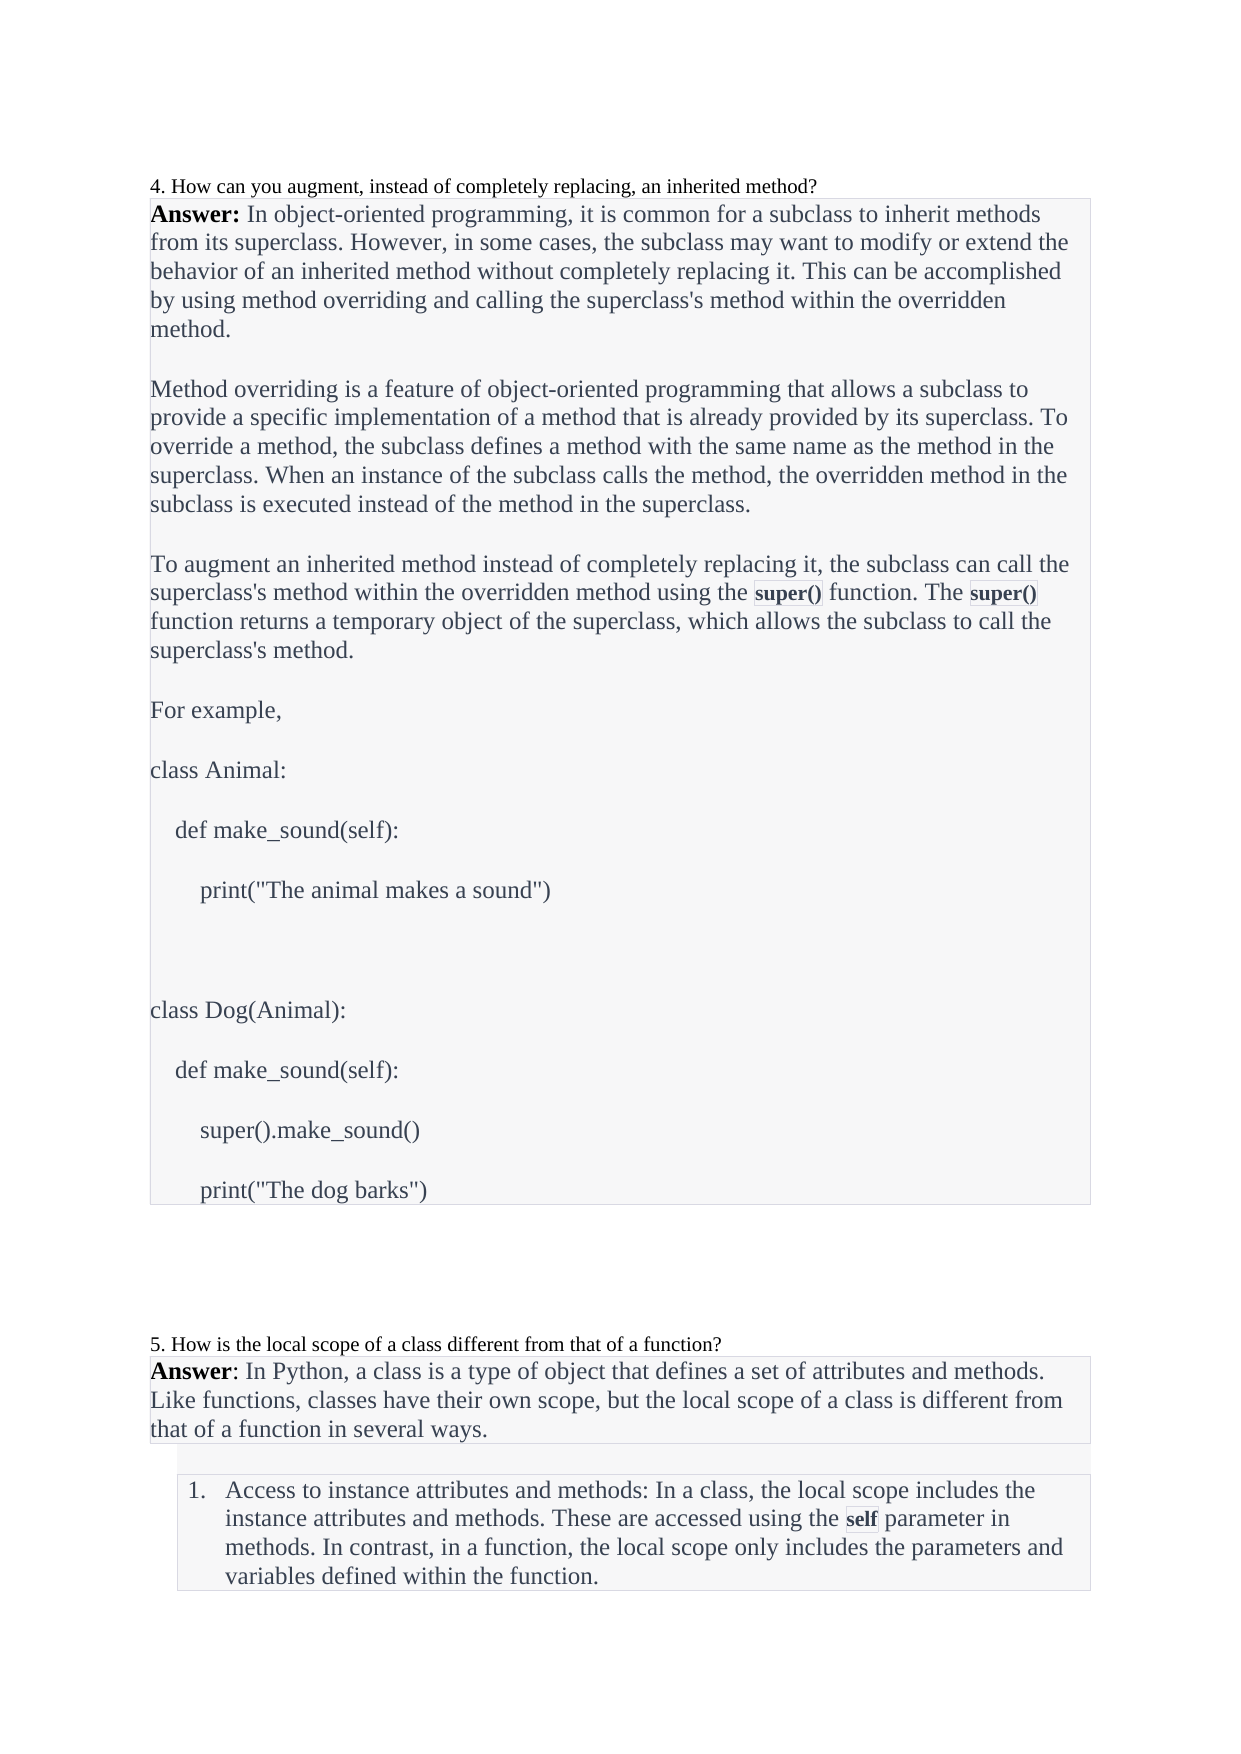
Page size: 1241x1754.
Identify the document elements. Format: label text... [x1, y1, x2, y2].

list Access to instance attributes and methods: In a class, the local scope includes the instance attributes and methods. These are accessed using the self parameter in methods. In contrast, in a function, the local scope only includes the parameters and variables defined within the function. [178, 1475, 1090, 1590]
text print("The dog barks") [151, 1174, 1090, 1204]
text 4. How can you augment, instead of completely replacing, an inherited method? [150, 174, 1090, 198]
text To augment an inherited method instead of completely replacing it, the subclass can call the superclass's method within the overridden method using the super() function. The super() function returns a temporary object of the superclass, which allows the subclass to call the superclass's method. [151, 548, 1090, 664]
text Method overriding is a feature of object-oriented programming that allows a subclass to provide a specific implementation of a method that is already provided by its superclass. To override a method, the subclass defines a method with the same name as the method in the superclass. When an instance of the subclass calls the method, the overridden method in the subclass is executed instead of the method in the superclass. [151, 373, 1090, 517]
text Answer: In Python, a class is a type of object that defines a set of attributes and methods. Like functions, classes have their own scope, but the local scope of a class is different from that of a function in several ways. [151, 1357, 1090, 1443]
text def make_sound(self): [151, 814, 1090, 844]
text print("The animal makes a sound") [151, 874, 1090, 904]
text Answer: In object-oriented programming, it is common for a subclass to inherit methods from its superclass. However, in some cases, the subclass may want to modify or extend the behavior of an inherited method without completely replacing it. This can be accomplished by using method overriding and calling the superclass's method within the overridden method. [151, 199, 1090, 342]
text class Animal: [151, 754, 1090, 784]
text 5. How is the local scope of a class different from that of a function? [150, 1332, 1090, 1356]
text class Dog(Animal): [151, 994, 1090, 1024]
text For example, [151, 694, 1090, 724]
text super().make_sound() [151, 1114, 1090, 1144]
text def make_sound(self): [151, 1054, 1090, 1084]
